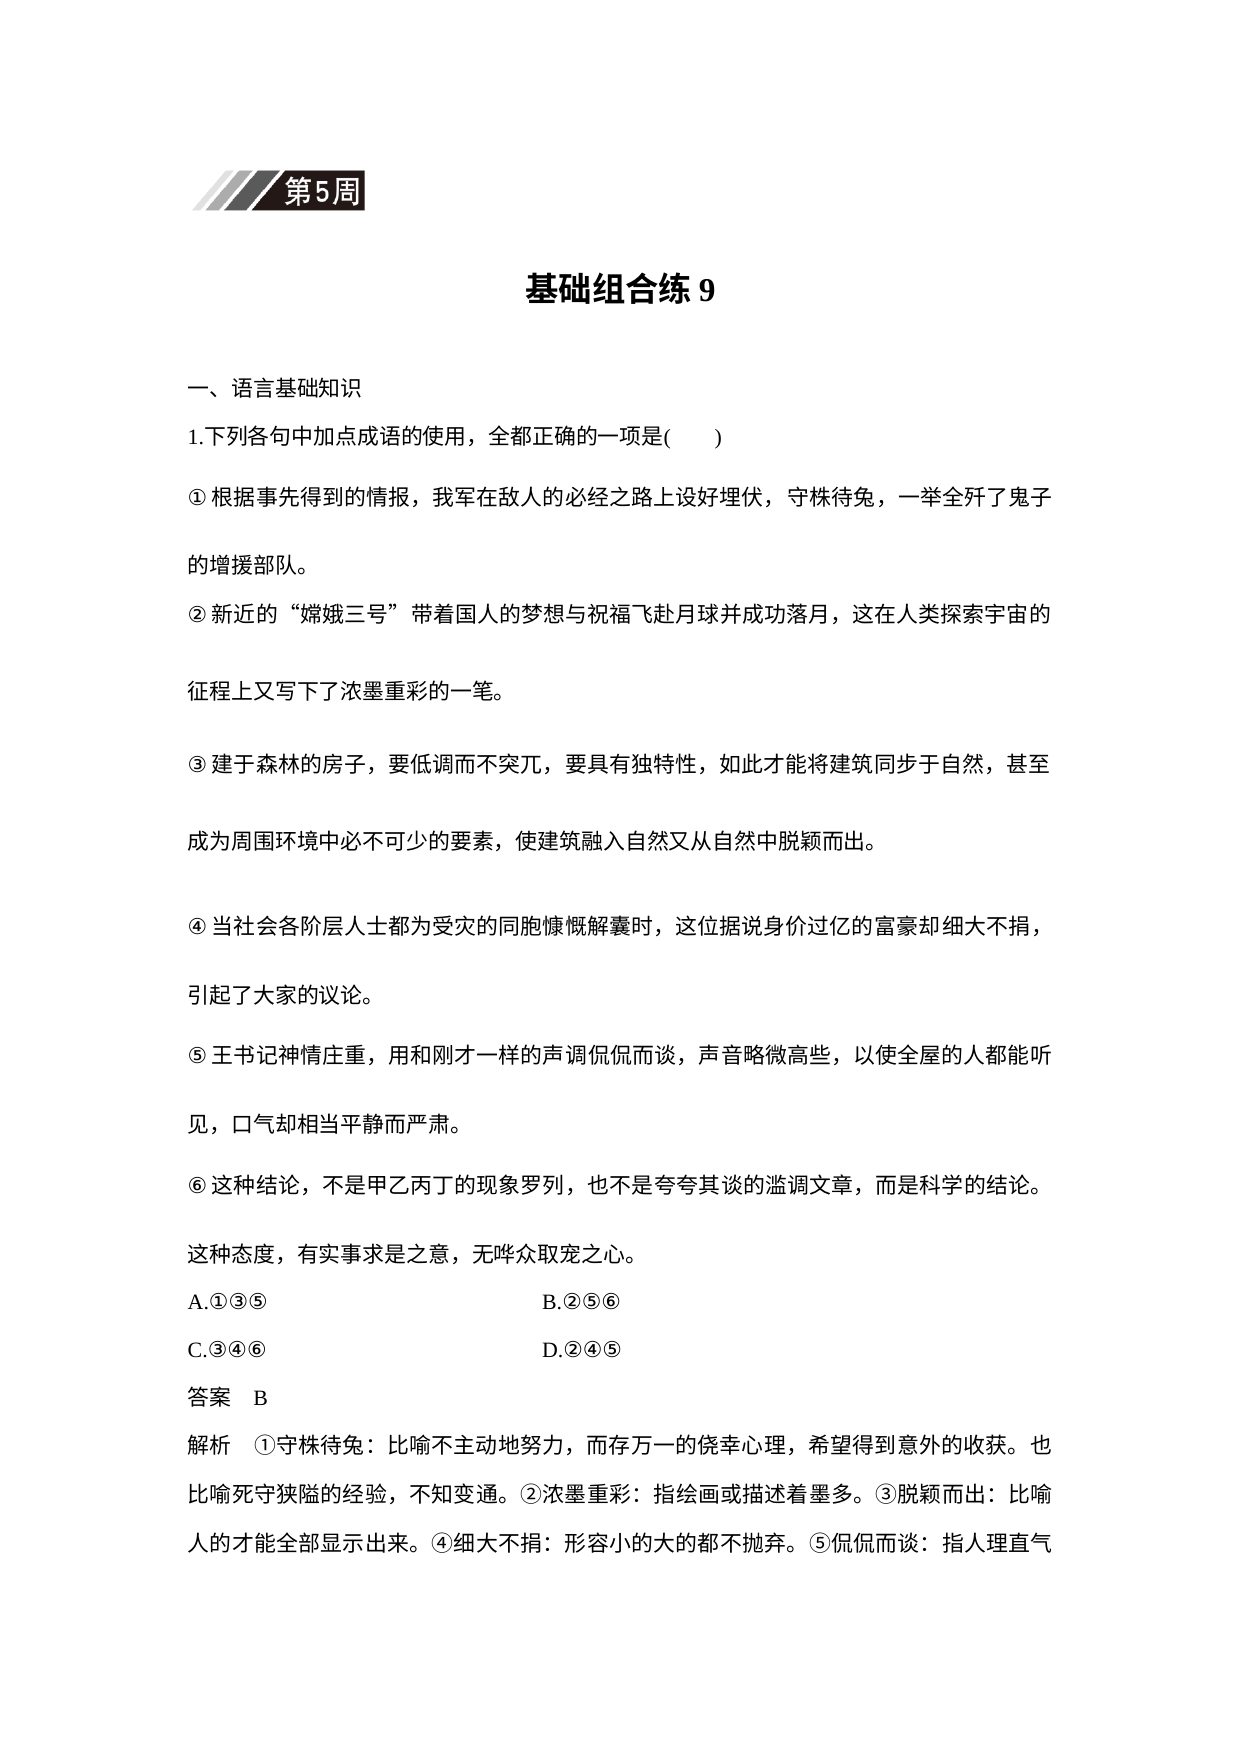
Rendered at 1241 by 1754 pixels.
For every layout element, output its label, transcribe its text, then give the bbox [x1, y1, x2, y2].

text C.③④⑥ D.②④⑤ [187, 1332, 1053, 1365]
picture [187, 162, 365, 218]
text A.①③⑤ B.②⑤⑥ [187, 1285, 1053, 1317]
text ④当社会各阶层人士都为受灾的同胞慷慨解囊时，这位据说身价过亿的富豪却细大不捐，引起了大家的议论。 [187, 896, 1053, 1010]
text ③建于森林的房子，要低调而不突兀，要具有独特性，如此才能将建筑同步于自然，甚至成为周围环境中必不可少的要素，使建筑融入自然又从自然中脱颖而出。 [187, 746, 1053, 876]
text 1.下列各句中加点成语的使用，全都正确的一项是( ) [187, 418, 1053, 451]
text ⑤王书记神情庄重，用和刚才一样的声调侃侃而谈，声音略微高些，以使全屋的人都能听见，口气却相当平静而严肃。 [187, 1026, 1053, 1139]
text 答案 B [187, 1379, 1053, 1412]
text 一、语言基础知识 [187, 370, 1053, 403]
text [187, 1428, 1053, 1558]
text ①根据事先得到的情报，我军在敌人的必经之路上设好埋伏，守株待兔，一举全歼了鬼子的增援部队。 [187, 467, 1053, 581]
text ⑥这种结论，不是甲乙丙丁的现象罗列，也不是夸夸其谈的滥调文章，而是科学的结论。这种态度，有实事求是之意，无哗众取宠之心。 [187, 1155, 1053, 1269]
text ②新近的“嫦娥三号”带着国人的梦想与祝福飞赴月球并成功落月，这在人类探索宇宙的征程上又写下了浓墨重彩的一笔。 [187, 596, 1053, 726]
subtitle 基础组合练9 [187, 254, 1053, 319]
